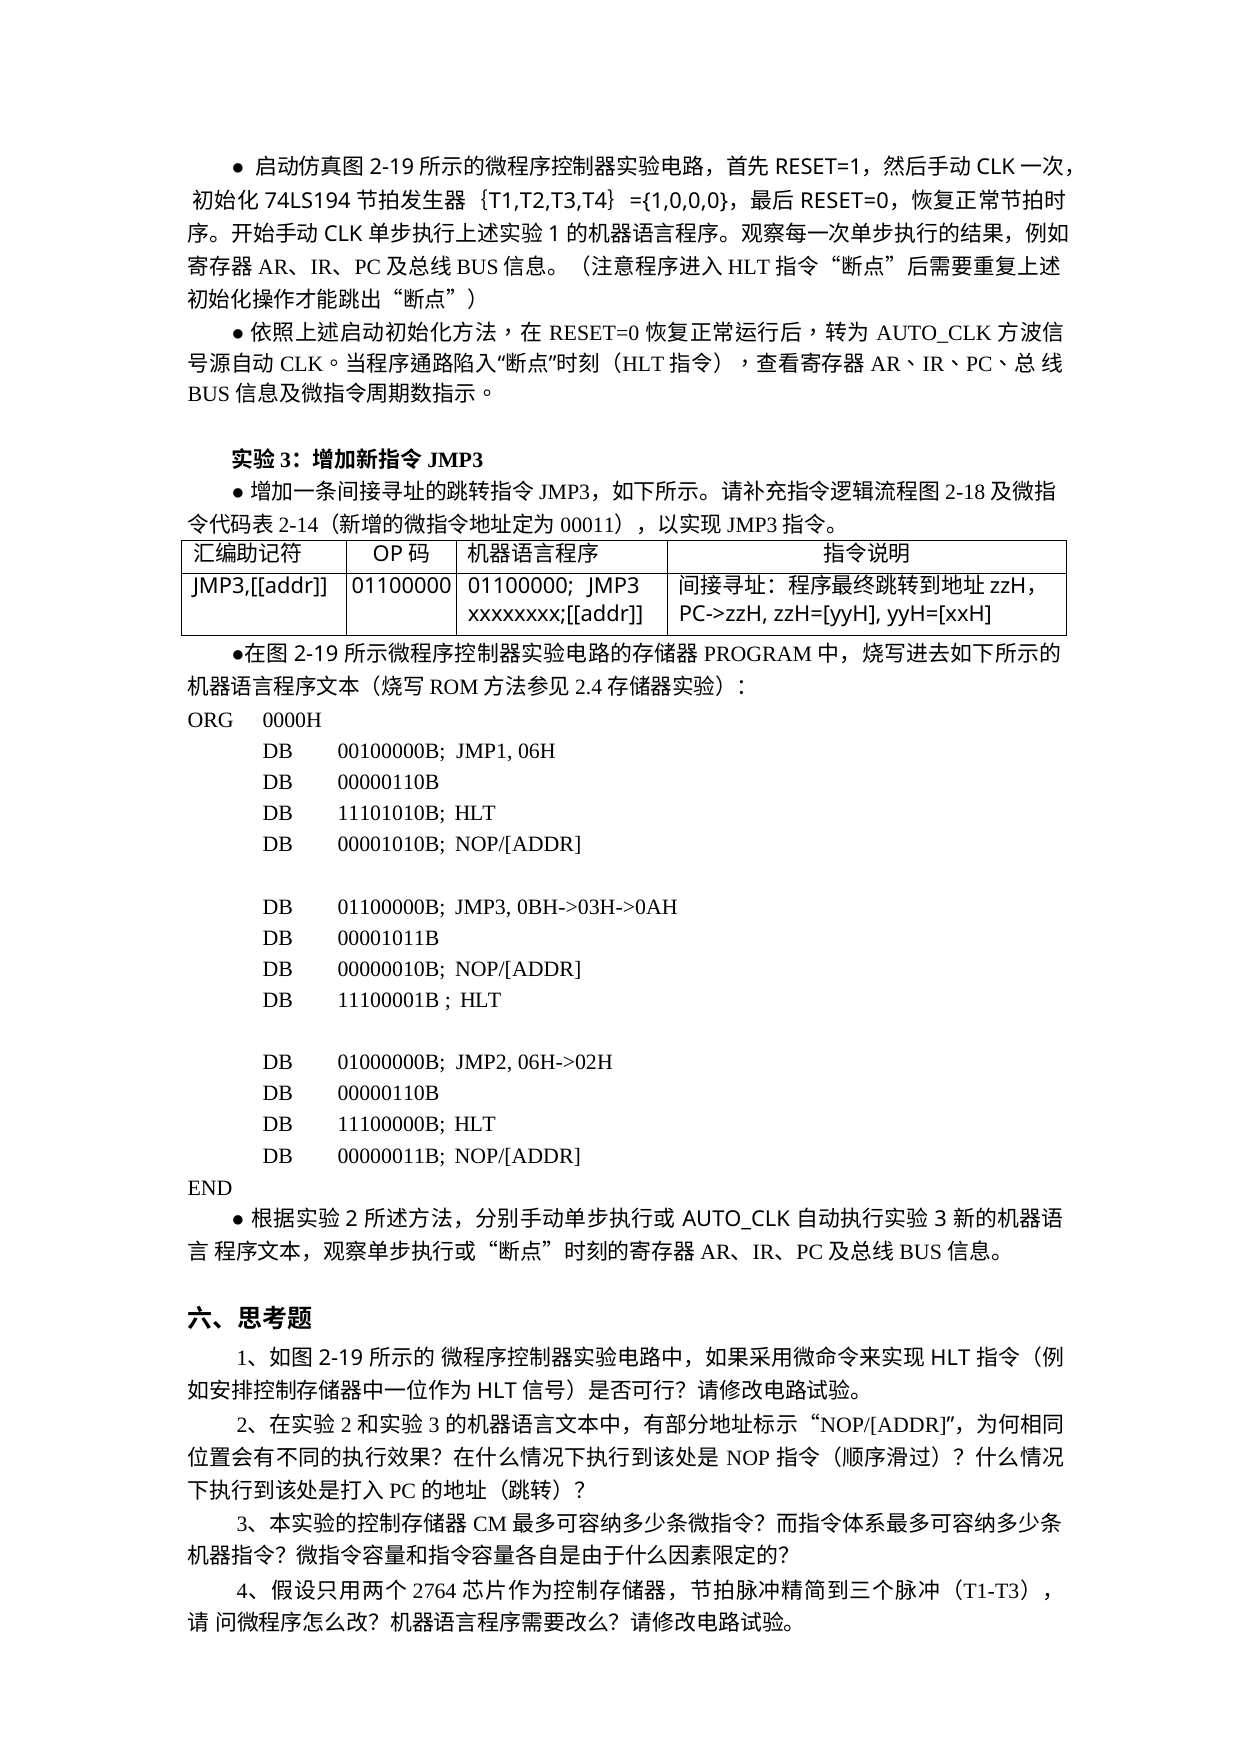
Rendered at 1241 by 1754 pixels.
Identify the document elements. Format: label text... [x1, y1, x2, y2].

text DB 00100000B; JMP1, 06H DB 00000110B [262, 738, 556, 794]
text DB 11101010B; HLT [262, 800, 1072, 825]
text END [187, 1175, 234, 1200]
text 六、思考题 [187, 1298, 1072, 1334]
text 3、本实验的控制存储器 CM 最多可容纳多少条微指令？而指令体系最多可容纳多少条 机器指令？微指令容量和指令容量各自是由于什么因素限定的？ [187, 1506, 1063, 1570]
text ORG 0000H [187, 707, 1072, 732]
text DB 01100000B; JMP3, 0BH->03H->0AH DB 00001011B [262, 894, 679, 950]
table_cell 间接寻址：程序最终跳转到地址 zzH， PC->zzH, zzH=[yyH], yyH=[xxH] [668, 574, 1066, 635]
text 1、如图 2-19 所示的 微程序控制器实验电路中，如果采用微命令来实现 HLT 指令（例 如安排控制存储器中一位作为 HLT 信号）是否可行？请修改电路试验。 [187, 1340, 1064, 1404]
text 实验 3：增加新指令 JMP3 [231, 442, 1072, 473]
text 2、在实验 2 和实验 3 的机器语言文本中，有部分地址标示“NOP/[ADDR]”，为何相同 位置会有不同的执行效果？在什么情况下执行到该处是 NOP 指令（顺序滑过）？什么情况 下执行到该处是打入 PC 的地址（跳转）？ [187, 1407, 1064, 1504]
text ● 增加一条间接寻址的跳转指令 JMP3，如下所示。请补充指令逻辑流程图 2-18 及微指 令代码表 2-14（新增的微指令地址定为 00011），以实现 JMP3 指令。 [187, 474, 1072, 538]
table_cell JMP3,[[addr]] [182, 574, 346, 635]
text ● 启动仿真图 2-19 所示的微程序控制器实验电路，首先 RESET=1，然后手动 CLK 一次， 初始化 74LS194 节拍发生器｛T1,T2,T3,T4｝={1,0,0,0}，最后 RESET=0，恢复正常节拍时 序。开始手动 CLK 单步执行上述实验 1 的机器语言程序。观察每一次单步执行的结果，例如 寄存器 AR、IR、PC 及总线 BUS 信息。（注意程序进入 HLT 指令“断点”后需要重复上述 初始化操作才能跳出“断点”） [187, 149, 1082, 314]
text 4、假设只用两个 2764 芯片作为控制存储器，节拍脉冲精简到三个脉冲（T1-T3），请 问微程序怎么改？机器语言程序需要改么？请修改电路试验。 [187, 1573, 1064, 1637]
table_cell 01100000; JMP3 xxxxxxxx;[[addr]] [457, 574, 667, 635]
text ● 根据实验 2 所述方法，分别手动单步执行或 AUTO_CLK 自动执行实验 3 新的机器语言 程序文本，观察单步执行或“断点”时刻的寄存器 AR、IR、PC 及总线 BUS 信息。 [187, 1201, 1064, 1265]
table_header 指令说明 [668, 541, 1066, 573]
table_header 机器语言程序 [457, 541, 667, 573]
text ●在图 2-19 所示微程序控制器实验电路的存储器 PROGRAM 中，烧写进去如下所示的 机器语言程序文本（烧写 ROM 方法参见 2.4 存储器实验）： [187, 636, 1072, 700]
text DB 01000000B; JMP2, 06H->02H DB 00000110B [262, 1049, 614, 1105]
text DB 00000011B; NOP/[ADDR] [262, 1143, 614, 1168]
text ● 依照上述启动初始化方法，在 RESET=0 恢复正常运行后，转为 AUTO_CLK 方波信 号源自动 CLK。当程序通路陷入“断点”时刻（HLT 指令），查看寄存器 AR、IR、PC、总 线 BUS 信息及微指令周期数指示。 [187, 317, 1065, 408]
table_cell 01100000 [347, 574, 456, 635]
text DB 11100000B; HLT [262, 1111, 614, 1137]
table_header OP 码 [347, 541, 456, 573]
table_header 汇编助记符 [182, 541, 346, 573]
text DB 00000010B; NOP/[ADDR] DB 11100001B ; HLT [262, 956, 583, 1012]
text DB 00001010B; NOP/[ADDR] [262, 831, 1072, 856]
